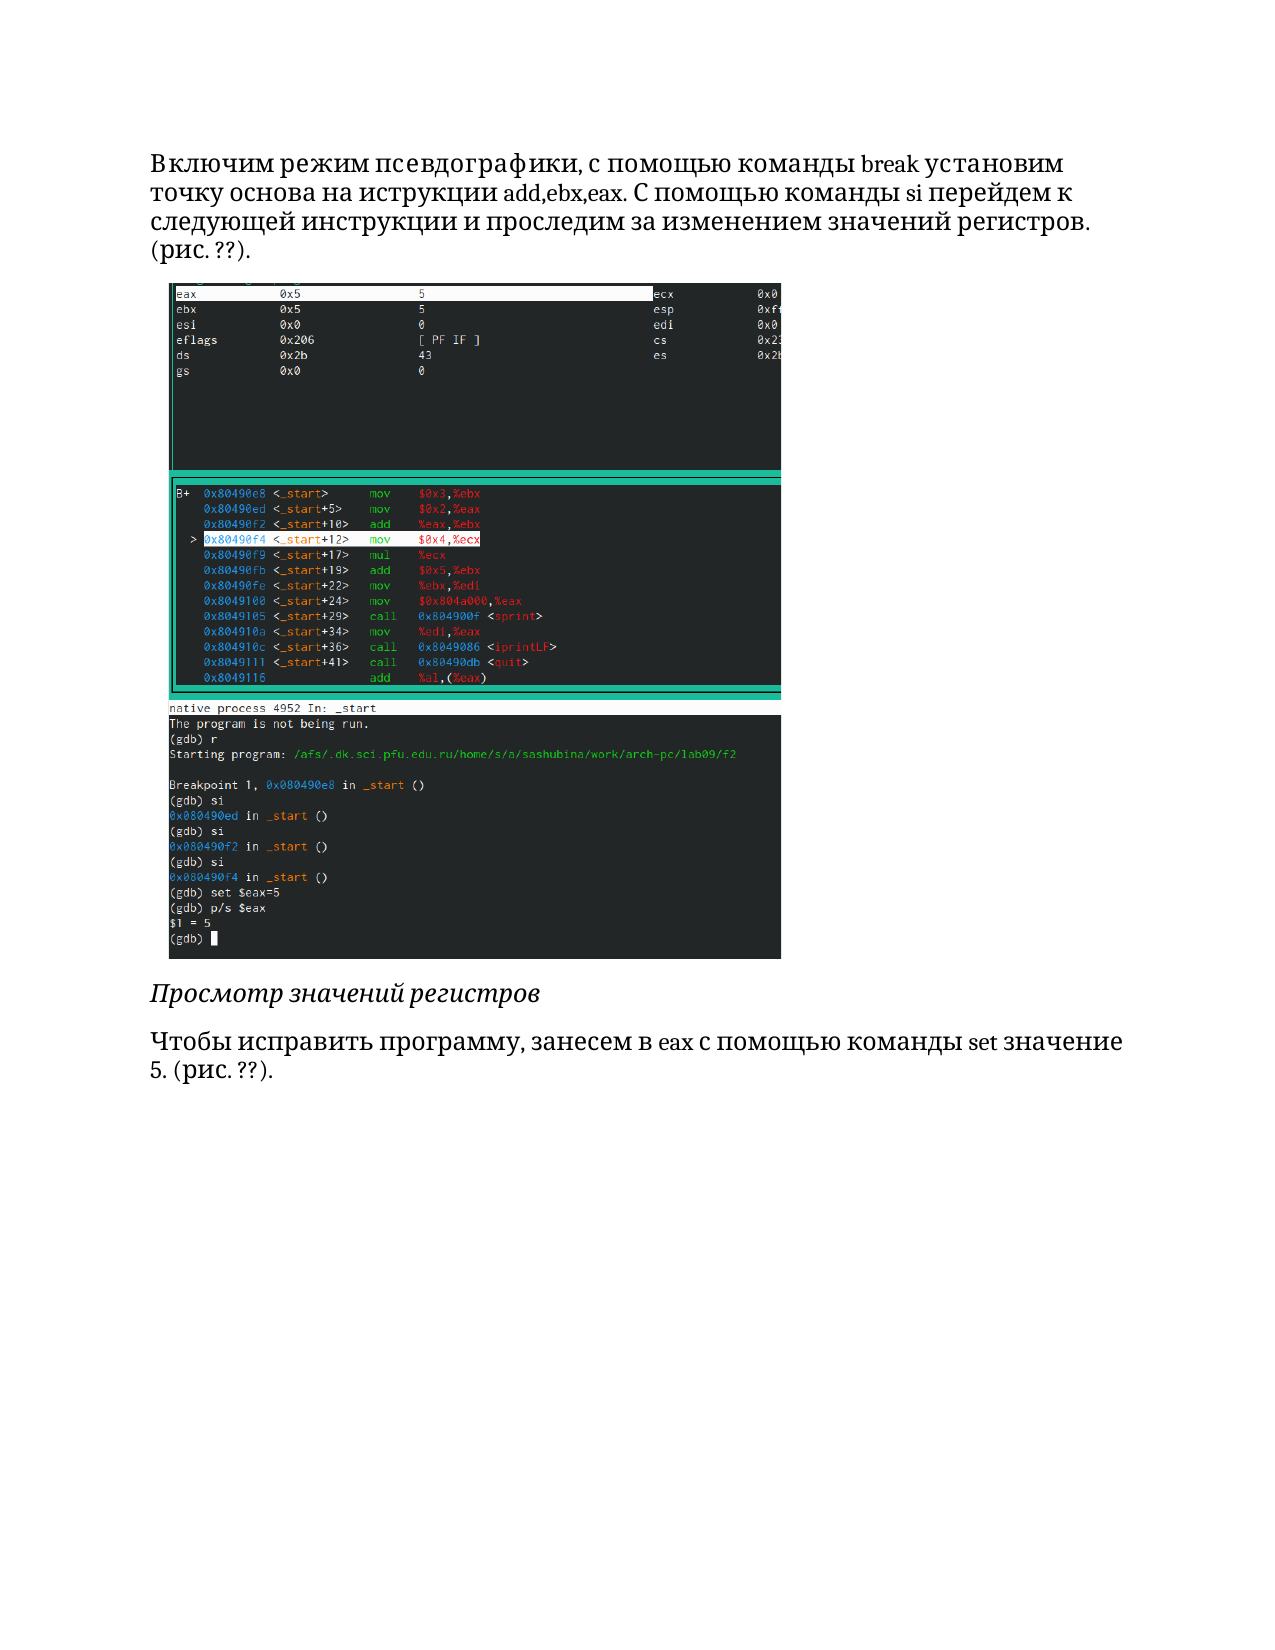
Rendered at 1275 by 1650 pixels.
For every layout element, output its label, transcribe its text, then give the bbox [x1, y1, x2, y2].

text Просмотр значений регистров [150, 980, 1125, 1009]
picture [168, 283, 782, 959]
text Включим режим псевдографики, с помощью команды break установим точку основа на иструкции add,ebx,eax. С помощью команды si перейдем к следующей инструкции и проследим за изменением значений регистров. (рис. ??). [150, 150, 1125, 265]
text Чтобы исправить программу, занесем в eax с помощью команды set значение 5. (рис. ??). [150, 1027, 1125, 1085]
